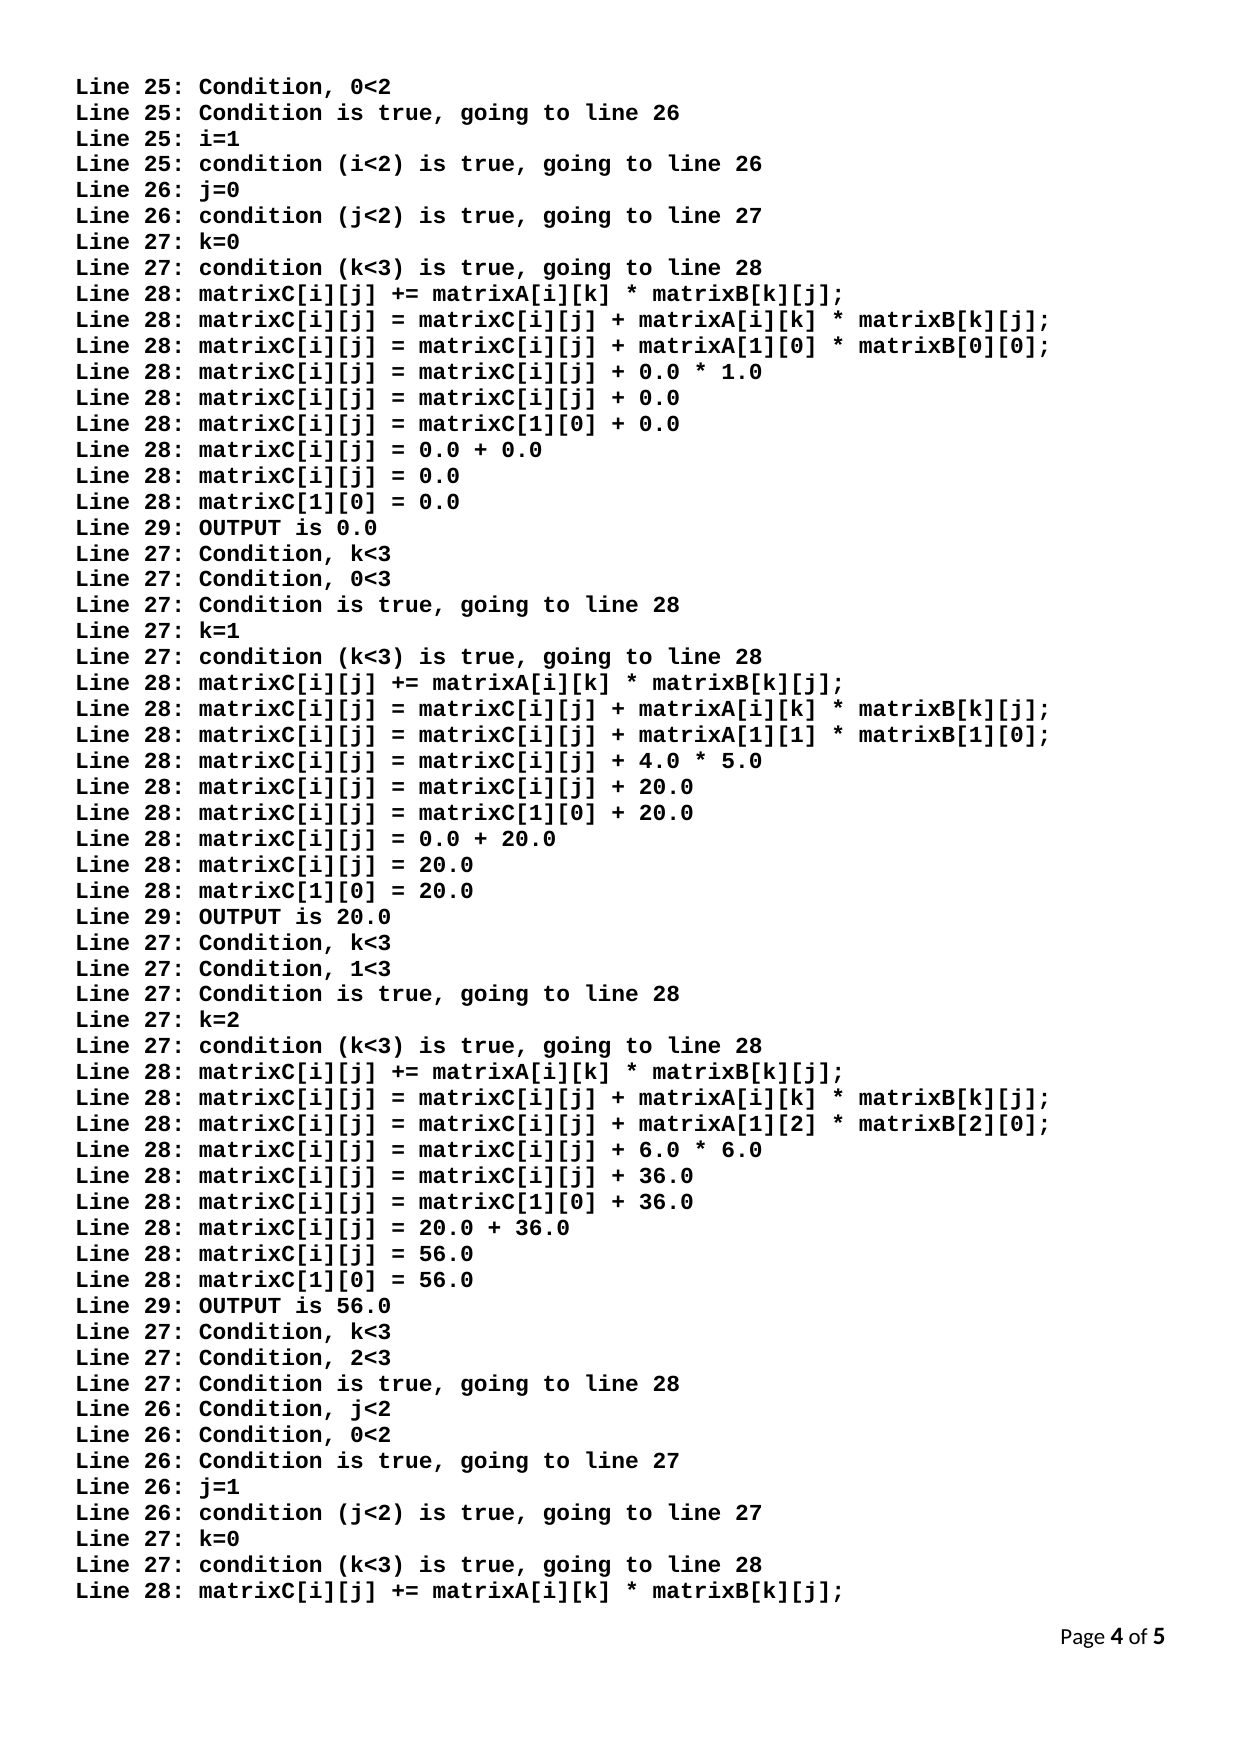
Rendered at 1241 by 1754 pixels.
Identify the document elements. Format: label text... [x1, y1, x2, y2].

text Line 28: matrixC[i][j] = 56.0 [75, 1242, 1165, 1268]
text Line 27: Condition is true, going to line 28 [75, 594, 1165, 620]
text Line 26: condition (j<2) is true, going to line 27 [75, 1502, 1165, 1527]
text Line 27: k=0 [75, 231, 1165, 257]
text Line 29: OUTPUT is 0.0 [75, 516, 1165, 542]
text Line 26: Condition is true, going to line 27 [75, 1450, 1165, 1476]
text Line 26: Condition, j<2 [75, 1398, 1165, 1424]
text Line 28: matrixC[i][j] = 0.0 + 0.0 [75, 438, 1165, 464]
text Line 27: Condition, 0<3 [75, 568, 1165, 594]
text Line 28: matrixC[i][j] = matrixC[i][j] + matrixA[i][k] * matrixB[k][j]; [75, 697, 1165, 723]
text Line 27: k=1 [75, 620, 1165, 646]
text Line 28: matrixC[i][j] += matrixA[i][k] * matrixB[k][j]; [75, 672, 1165, 697]
text Line 27: condition (k<3) is true, going to line 28 [75, 646, 1165, 672]
text Line 26: condition (j<2) is true, going to line 27 [75, 205, 1165, 231]
text Line 29: OUTPUT is 20.0 [75, 905, 1165, 931]
text Line 28: matrixC[1][0] = 20.0 [75, 879, 1165, 905]
text Line 28: matrixC[i][j] = matrixC[i][j] + matrixA[i][k] * matrixB[k][j]; [75, 308, 1165, 334]
text Line 28: matrixC[i][j] = matrixC[i][j] + 6.0 * 6.0 [75, 1138, 1165, 1164]
text Line 28: matrixC[i][j] = matrixC[i][j] + matrixA[1][1] * matrixB[1][0]; [75, 723, 1165, 749]
text Line 26: j=1 [75, 1476, 1165, 1502]
text Line 28: matrixC[i][j] = matrixC[i][j] + 0.0 [75, 386, 1165, 412]
text Line 27: k=2 [75, 1009, 1165, 1035]
text Line 28: matrixC[i][j] = matrixC[i][j] + 4.0 * 5.0 [75, 749, 1165, 775]
text Line 27: condition (k<3) is true, going to line 28 [75, 257, 1165, 282]
text Line 28: matrixC[i][j] += matrixA[i][k] * matrixB[k][j]; [75, 1579, 1165, 1605]
text Line 28: matrixC[i][j] = matrixC[i][j] + matrixA[1][2] * matrixB[2][0]; [75, 1112, 1165, 1138]
text Line 28: matrixC[1][0] = 0.0 [75, 490, 1165, 516]
text Line 27: k=0 [75, 1527, 1165, 1553]
text Line 25: i=1 [75, 127, 1165, 153]
text Line 29: OUTPUT is 56.0 [75, 1294, 1165, 1320]
text Line 27: Condition, 1<3 [75, 957, 1165, 983]
text Line 25: condition (i<2) is true, going to line 26 [75, 153, 1165, 179]
text Line 28: matrixC[i][j] += matrixA[i][k] * matrixB[k][j]; [75, 1061, 1165, 1087]
text Line 27: Condition, k<3 [75, 931, 1165, 957]
text Line 28: matrixC[i][j] = matrixC[1][0] + 20.0 [75, 801, 1165, 827]
text Line 27: condition (k<3) is true, going to line 28 [75, 1553, 1165, 1579]
text Line 28: matrixC[i][j] = matrixC[1][0] + 36.0 [75, 1190, 1165, 1216]
text Line 28: matrixC[i][j] = 20.0 [75, 853, 1165, 879]
text Line 25: Condition is true, going to line 26 [75, 101, 1165, 127]
text Line 28: matrixC[i][j] = matrixC[i][j] + 0.0 * 1.0 [75, 360, 1165, 386]
text Line 28: matrixC[i][j] = 0.0 + 20.0 [75, 827, 1165, 853]
text Line 28: matrixC[i][j] = matrixC[1][0] + 0.0 [75, 412, 1165, 438]
text Line 28: matrixC[1][0] = 56.0 [75, 1268, 1165, 1294]
text Line 25: Condition, 0<2 [75, 75, 1165, 101]
text Line 27: Condition, k<3 [75, 1320, 1165, 1346]
text Line 27: Condition is true, going to line 28 [75, 983, 1165, 1009]
text Line 28: matrixC[i][j] = 20.0 + 36.0 [75, 1216, 1165, 1242]
text Line 28: matrixC[i][j] = matrixC[i][j] + 36.0 [75, 1164, 1165, 1190]
text Line 28: matrixC[i][j] += matrixA[i][k] * matrixB[k][j]; [75, 282, 1165, 308]
text Line 28: matrixC[i][j] = 0.0 [75, 464, 1165, 490]
text Line 27: Condition is true, going to line 28 [75, 1372, 1165, 1398]
text Line 27: Condition, k<3 [75, 542, 1165, 568]
text Line 26: j=0 [75, 179, 1165, 205]
text Line 28: matrixC[i][j] = matrixC[i][j] + matrixA[i][k] * matrixB[k][j]; [75, 1087, 1165, 1112]
text Line 27: Condition, 2<3 [75, 1346, 1165, 1372]
text Line 26: Condition, 0<2 [75, 1424, 1165, 1450]
text Line 28: matrixC[i][j] = matrixC[i][j] + matrixA[1][0] * matrixB[0][0]; [75, 334, 1165, 360]
text Line 28: matrixC[i][j] = matrixC[i][j] + 20.0 [75, 775, 1165, 801]
text Line 27: condition (k<3) is true, going to line 28 [75, 1035, 1165, 1061]
